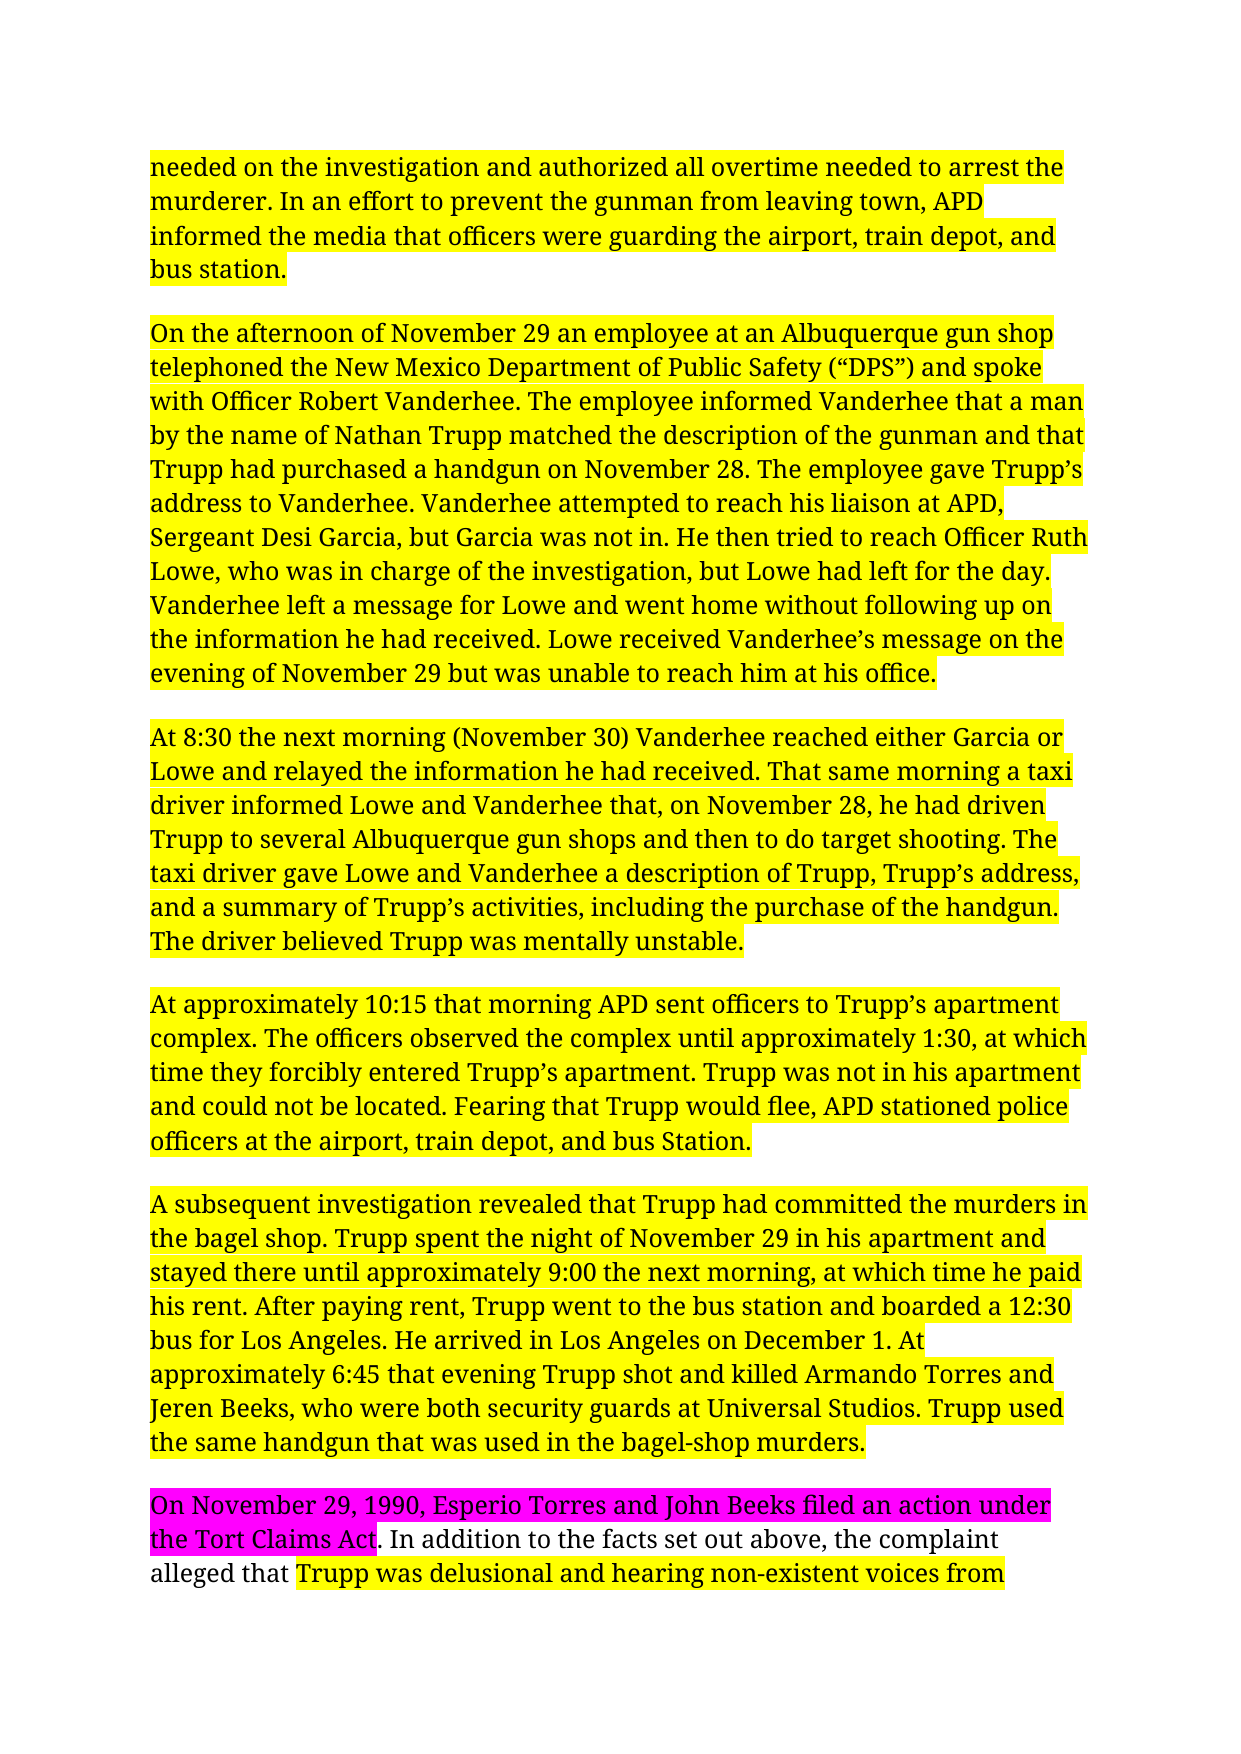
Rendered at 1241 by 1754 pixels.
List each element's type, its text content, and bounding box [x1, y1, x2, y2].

text A subsequent investigation revealed that Trupp had committed the murders in the bagel shop. Trupp spent the night of November 29 in his apartment and stayed there until approximately 9:00 the next morning, at which time he paid his rent. After paying rent, Trupp went to the bus station and boarded a 12:30 bus for Los Angeles. He arrived in Los Angeles on December 1. At approximately 6:45 that evening Trupp shot and killed Armando Torres and Jeren Beeks, who were both security guards at Universal Studios. Trupp used the same handgun that was used in the bagel-shop murders. [150, 1186, 1090, 1459]
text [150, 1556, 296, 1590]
text On the afternoon of November 29 an employee at an Albuquerque gun shop telephoned the New Mexico Department of Public Safety (“DPS”) and spoke with Officer Robert Vanderhee. The employee informed Vanderhee that a man by the name of Nathan Trupp matched the description of the gunman and that Trupp had purchased a handgun on November 28. The employee gave Trupp’s address to Vanderhee. Vanderhee attempted to reach his liaison at APD, Sergeant Desi Garcia, but Garcia was not in. He then tried to reach Officer Ruth Lowe, who was in charge of the investigation, but Lowe had left for the day. Vanderhee left a message for Lowe and went home without following up on the information he had received. Lowe received Vanderhee’s message on the evening of November 29 but was unable to reach him at his office. [150, 315, 1090, 690]
text At 8:30 the next morning (November 30) Vanderhee reached either Garcia or Lowe and relayed the information he had received. That same morning a taxi driver informed Lowe and Vanderhee that, on November 28, he had driven Trupp to several Albuquerque gun shops and then to do target shooting. The taxi driver gave Lowe and Vanderhee a description of Trupp, Trupp’s address, and a summary of Trupp’s activities, including the purchase of the handgun. The driver believed Trupp was mentally unstable. [150, 719, 1090, 958]
text At approximately 10:15 that morning APD sent officers to Trupp’s apartment complex. The officers observed the complex until approximately 1:30, at which time they forcibly entered Trupp’s apartment. Trupp was not in his apartment and could not be located. Fearing that Trupp would flee, APD stationed police officers at the airport, train depot, and bus Station. [752, 987, 1090, 1157]
